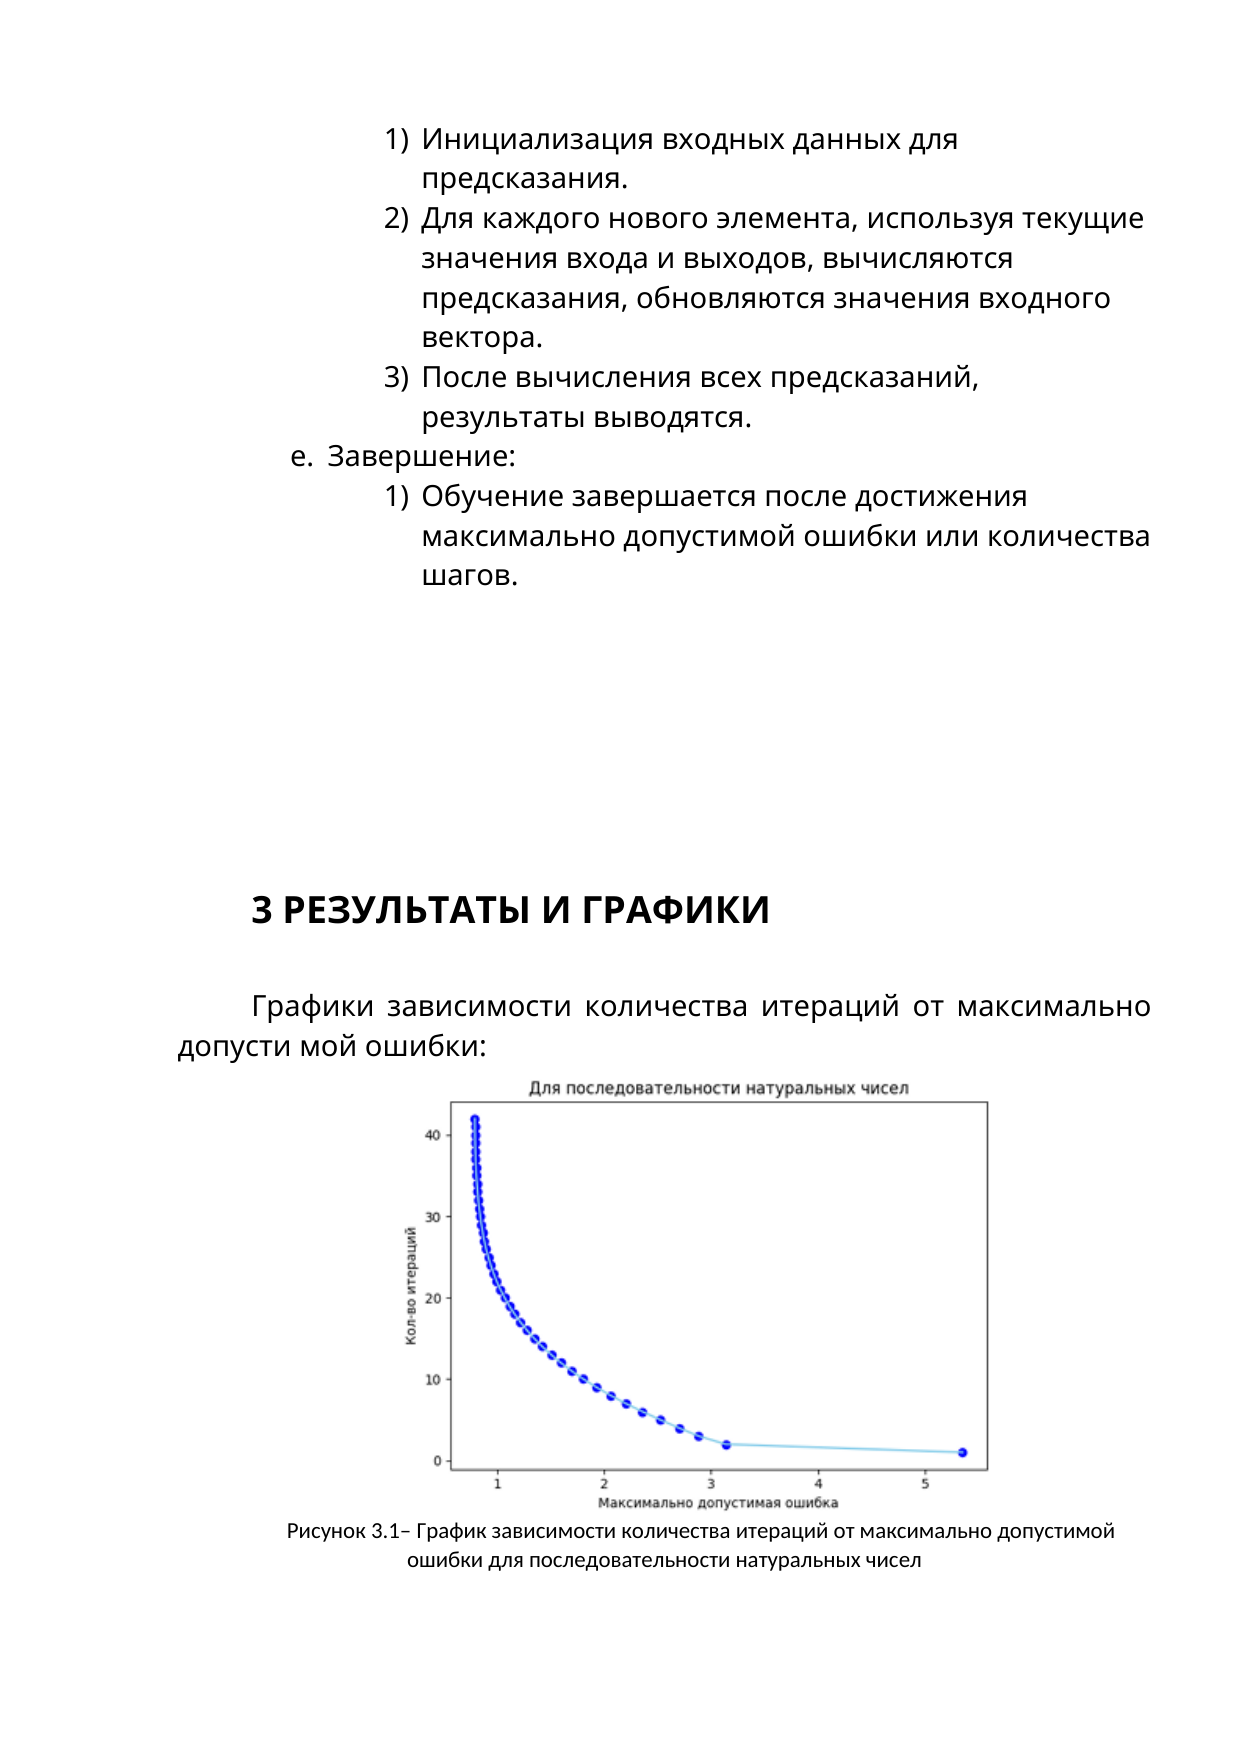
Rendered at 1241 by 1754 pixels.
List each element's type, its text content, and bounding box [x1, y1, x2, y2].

list Инициализация входных данных для предсказания. [383, 118, 1152, 197]
list Для каждого нового элемента, используя текущие значения входа и выходов, вычисляются предсказания, обновляются значения входного вектора. [383, 197, 1152, 356]
text Рисунок 3.1– График зависимости количества итераций от максимально допустимой ошибки для последовательности натуральных чисел [177, 1517, 1152, 1573]
list Завершение: [290, 436, 1152, 475]
text Графики зависимости количества итераций от максимально допусти мой ошибки: [177, 986, 1152, 1065]
picture [380, 1065, 1023, 1517]
list Обучение завершается после достижения максимально допустимой ошибки или количества шагов. [383, 475, 1152, 594]
list После вычисления всех предсказаний, результаты выводятся. [383, 356, 1152, 436]
text 3 РЕЗУЛЬТАТЫ И ГРАФИКИ [177, 883, 1152, 934]
